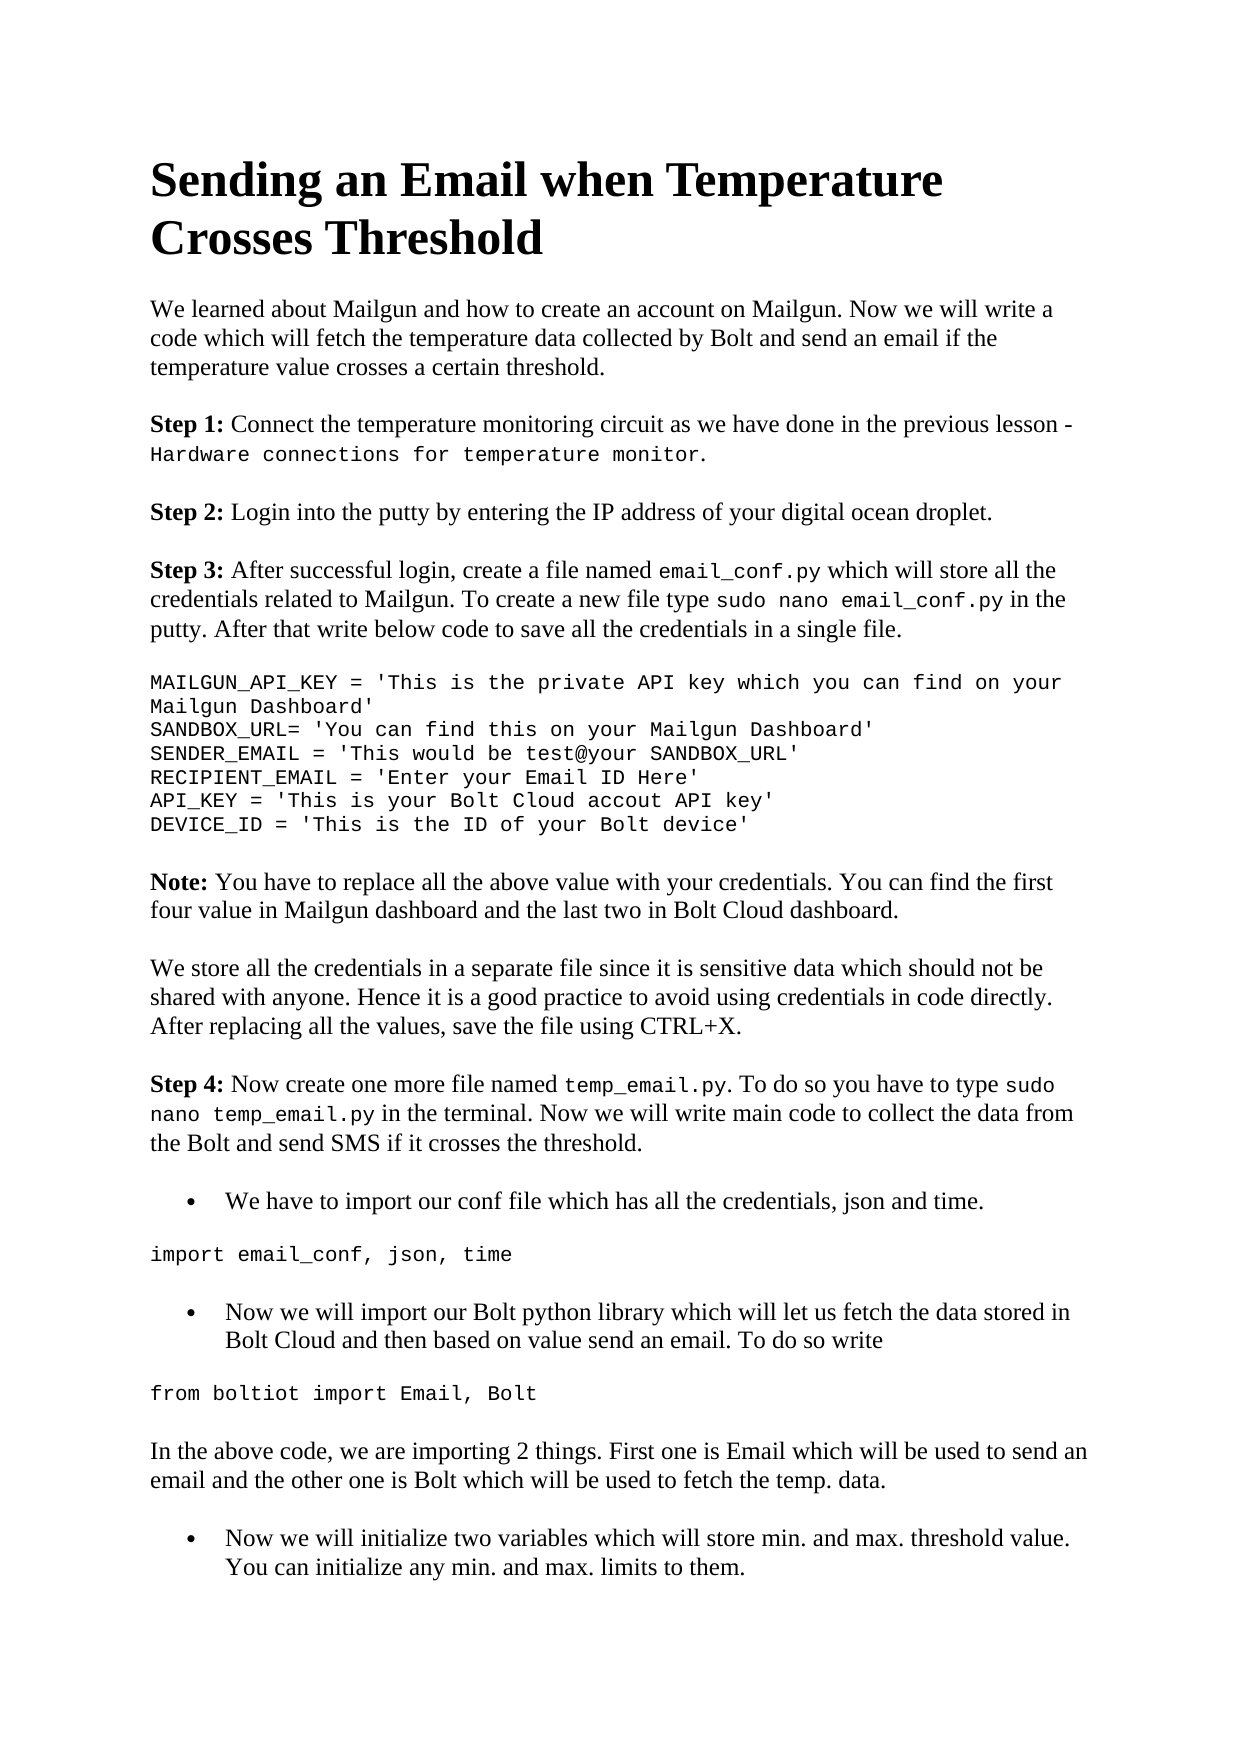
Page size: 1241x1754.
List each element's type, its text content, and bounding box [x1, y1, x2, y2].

text from boltiot import Email, Bolt [150, 1383, 1090, 1407]
text SANDBOX_URL= 'You can find this on your Mailgun Dashboard' [150, 719, 1090, 743]
text MAILGUN_API_KEY = 'This is the private API key which you can find on your Mailgun Dashboard' [150, 672, 1090, 719]
list We have to import our conf file which has all the credentials, json and time. [187, 1186, 1090, 1215]
list Now we will initialize two variables which will store min. and max. threshold value. You can initialize any min. and max. limits to them. [187, 1523, 1090, 1580]
text In the above code, we are importing 2 things. First one is Email which will be used to send an email and the other one is Bolt which will be used to fetch the temp. data. [150, 1436, 1090, 1494]
text SENDER_EMAIL = 'This would be test@your SANDBOX_URL' [150, 743, 1090, 767]
text We learned about Mailgun and how to create an account on Mailgun. Now we will write a code which will fetch the temperature data collected by Bolt and send an email if the temperature value crosses a certain threshold. [150, 294, 1090, 380]
text Step 2: Login into the putty by entering the IP address of your digital ocean droplet. [150, 497, 1090, 526]
text RECIPIENT_EMAIL = 'Enter your Email ID Here' API_KEY = 'This is your Bolt Cloud accout API key' DEVICE_ID = 'This is the ID of your Bolt device' [150, 767, 1090, 838]
text Step 4: Now create one more file named temp_email.py. To do so you have to type sudo nano temp_email.py in the terminal. Now we will write main code to collect the data from the Bolt and send SMS if it crosses the threshold. [150, 1069, 1090, 1157]
text import email_conf, json, time [150, 1244, 1090, 1267]
text Note: You have to replace all the above value with your credentials. You can find the first four value in Mailgun dashboard and the last two in Bolt Cloud dashboard. [150, 867, 1090, 924]
text Step 3: After successful login, create a file named email_conf.py which will store all the credentials related to Mailgun. To create a new file type sudo nano email_conf.py in the putty. After that write below code to save all the credentials in a single file. [150, 555, 1090, 643]
list Now we will import our Bolt python library which will let us fetch the data stored in Bolt Cloud and then based on value send an email. To do so write [187, 1297, 1090, 1354]
text Sending an Email when Temperature Crosses Threshold [150, 150, 1090, 265]
text We store all the credentials in a separate file since it is sensitive data which should not be shared with anyone. Hence it is a good practice to avoid using credentials in code directly. After replacing all the values, save the file using CTRL+X. [150, 953, 1090, 1040]
text Step 1: Connect the temperature monitoring circuit as we have done in the previous lesson -Hardware connections for temperature monitor. [150, 409, 1090, 468]
